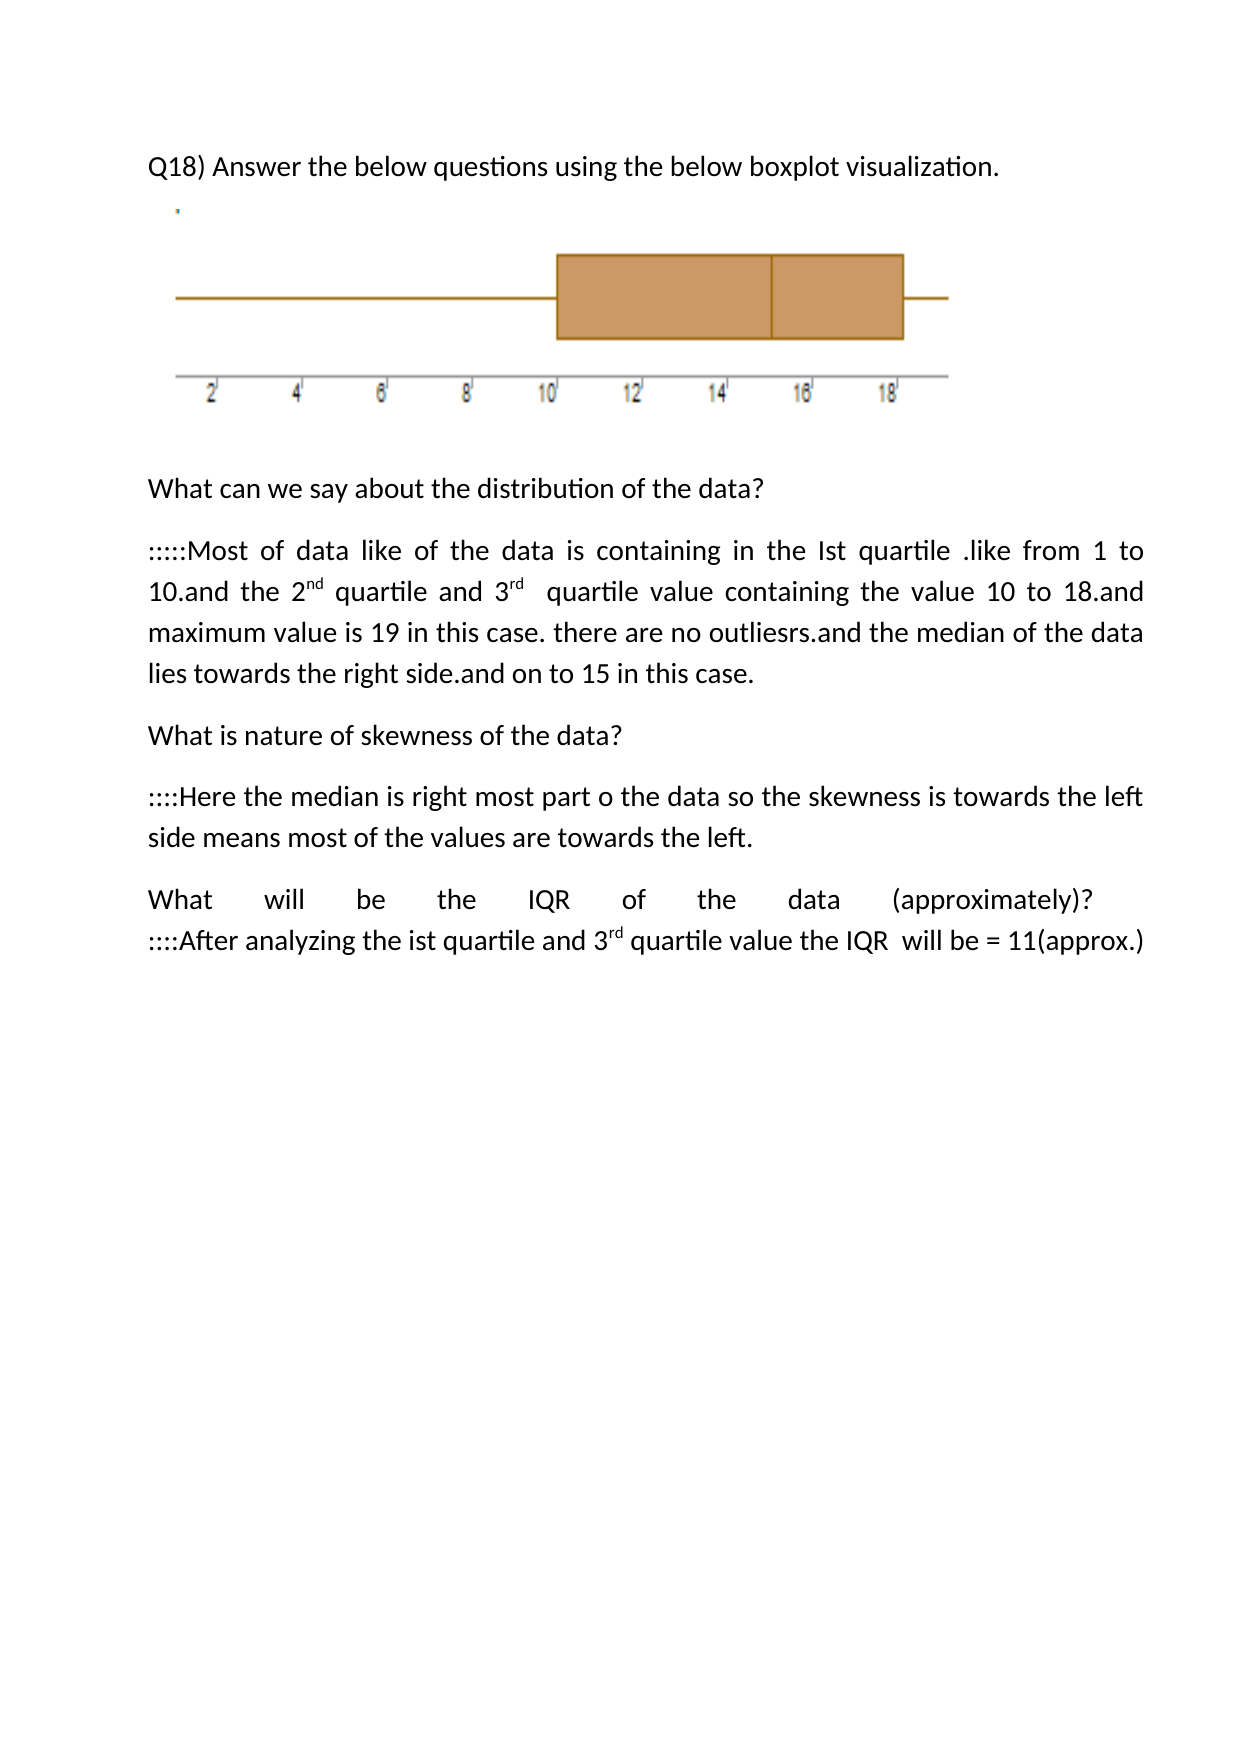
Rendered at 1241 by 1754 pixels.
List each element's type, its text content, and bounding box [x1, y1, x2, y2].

text Q18) Answer the below questions using the below boxplot visualization. [148, 148, 1146, 183]
text What can we say about the distribution of the data? [148, 470, 1146, 506]
picture [147, 209, 1065, 446]
text What is nature of skewness of the data? [148, 717, 1146, 752]
text :::::Most of data like of the data is containing in the Ist quartile .like from 1 to 10.and the 2nd quartile and 3rd quartile value containing the value 10 to 18.and maximum value is 19 in this case. there are no outliesrs.and the median of the data lies towards the right side.and on to 15 in this case. [148, 532, 1146, 691]
text ::::Here the median is right most part o the data so the skewness is towards the left side means most of the values are towards the left. [148, 778, 1146, 855]
text What will be the IQR of the data (approximately)? ::::After analyzing the ist quartile and 3rd quartile value the IQR will be = 11(approx.) [148, 881, 1146, 1072]
